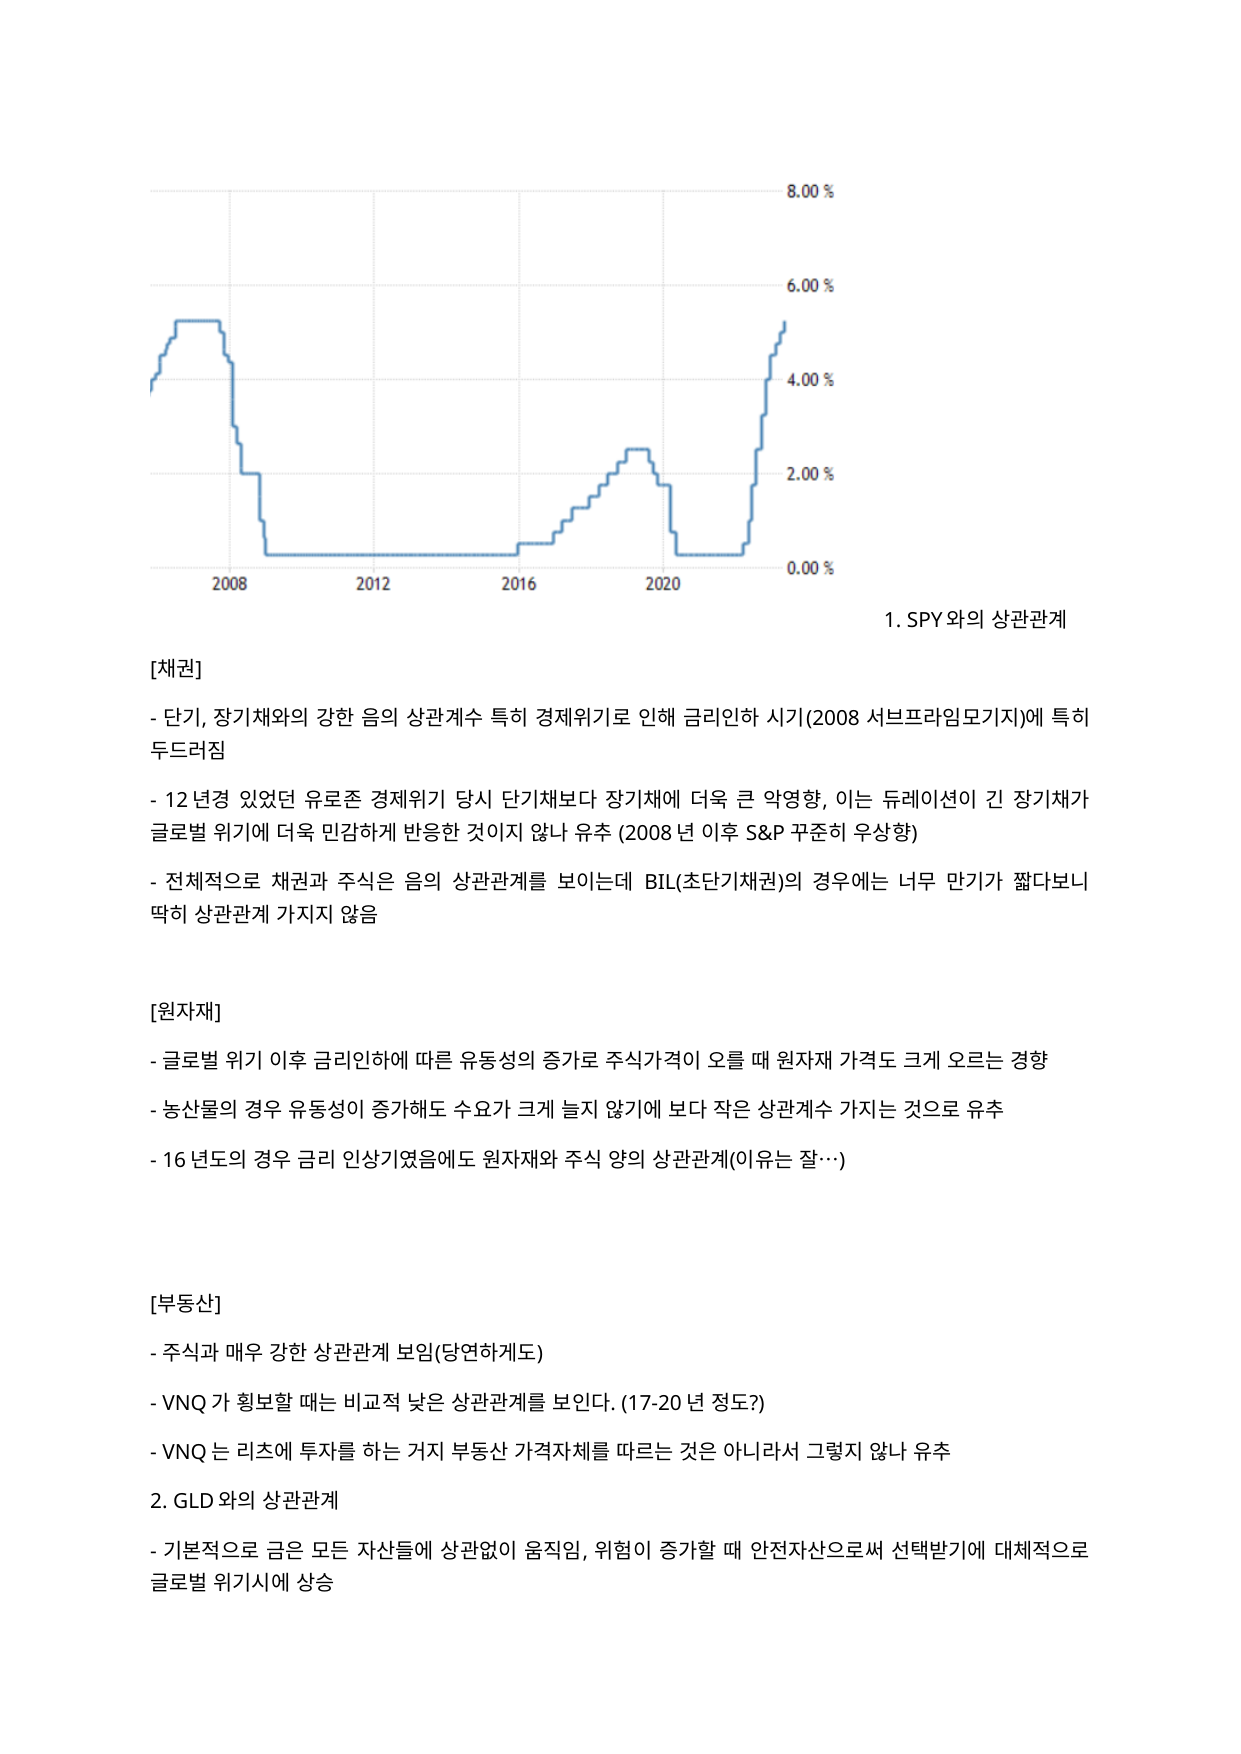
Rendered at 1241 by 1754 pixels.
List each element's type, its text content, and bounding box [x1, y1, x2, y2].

text 1. SPY와의 상관관계 [150, 603, 1090, 633]
text [부동산] [150, 1287, 1090, 1317]
text - VNQ는 리츠에 투자를 하는 거지 부동산 가격자체를 따르는 것은 아니라서 그렇지 않나 유추 [150, 1435, 1090, 1465]
text - 주식과 매우 강한 상관관계 보임(당연하게도) [150, 1336, 1090, 1367]
picture [150, 177, 865, 612]
text [채권] [150, 652, 1090, 682]
text - 기본적으로 금은 모든 자산들에 상관없이 움직임, 위험이 증가할 때 안전자산으로써 선택받기에 대체적으로 글로벌 위기시에 상승 [150, 1534, 1090, 1597]
text - 단기, 장기채와의 강한 음의 상관계수 특히 경제위기로 인해 금리인하 시기(2008 서브프라임모기지)에 특히 두드러짐 [150, 702, 1090, 764]
text - 글로벌 위기 이후 금리인하에 따른 유동성의 증가로 주식가격이 오를 때 원자재 가격도 크게 오르는 경향 [150, 1044, 1090, 1074]
text 2. GLD와의 상관관계 [150, 1484, 1090, 1515]
text - 전체적으로 채권과 주식은 음의 상관관계를 보이는데 BIL(초단기채권)의 경우에는 너무 만기가 짧다보니 딱히 상관관계 가지지 않음 [150, 866, 1090, 928]
text - VNQ가 횡보할 때는 비교적 낮은 상관관계를 보인다. (17-20년 정도?) [150, 1386, 1090, 1416]
text [원자재] [150, 995, 1090, 1025]
text - 농산물의 경우 유동성이 증가해도 수요가 크게 늘지 않기에 보다 작은 상관계수 가지는 것으로 유추 [150, 1094, 1090, 1124]
text - 16년도의 경우 금리 인상기였음에도 원자재와 주식 양의 상관관계(이유는 잘…) [150, 1143, 1090, 1173]
text - 12년경 있었던 유로존 경제위기 당시 단기채보다 장기채에 더욱 큰 악영향, 이는 듀레이션이 긴 장기채가 글로벌 위기에 더욱 민감하게 반응한 것이지 않나 유추 (2008년 이후 S&P 꾸준히 우상향) [150, 783, 1090, 847]
